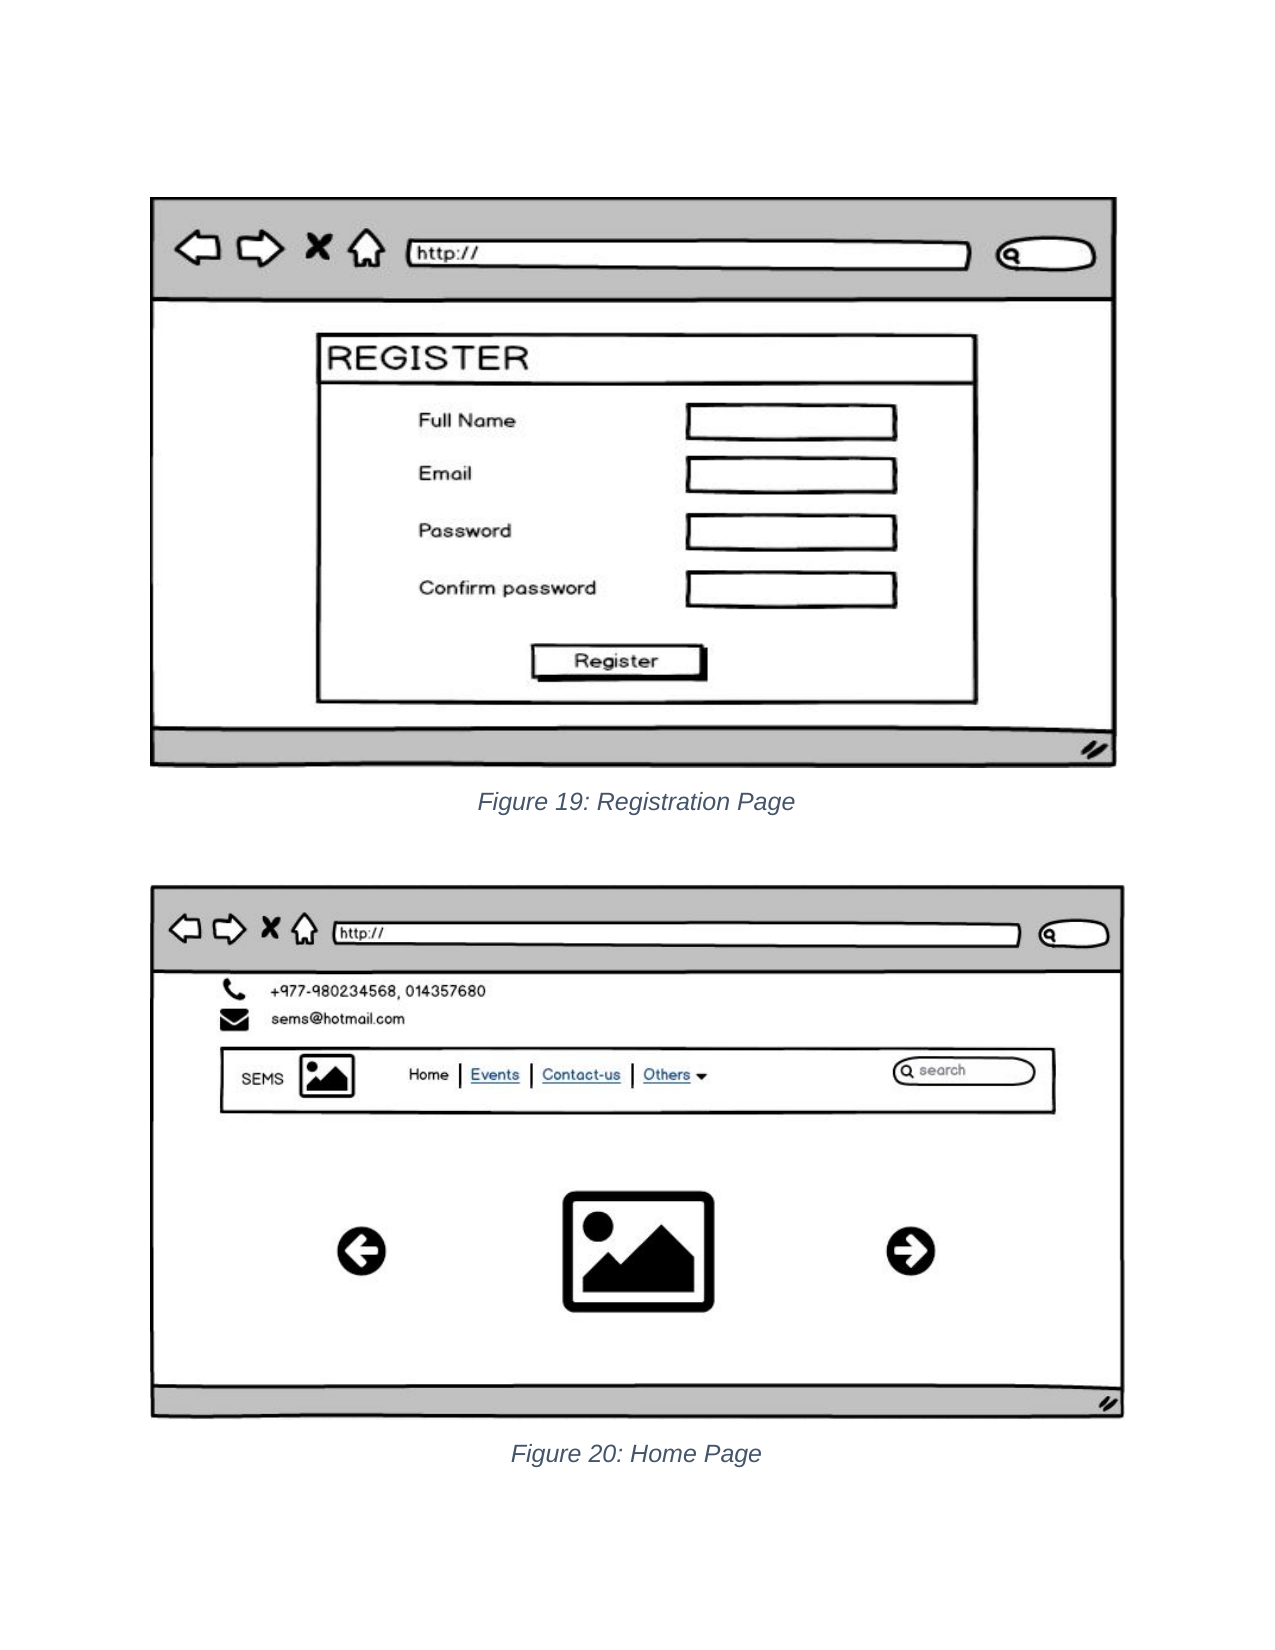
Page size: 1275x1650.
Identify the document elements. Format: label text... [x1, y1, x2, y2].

picture [150, 884, 1125, 1420]
picture [150, 197, 1118, 768]
